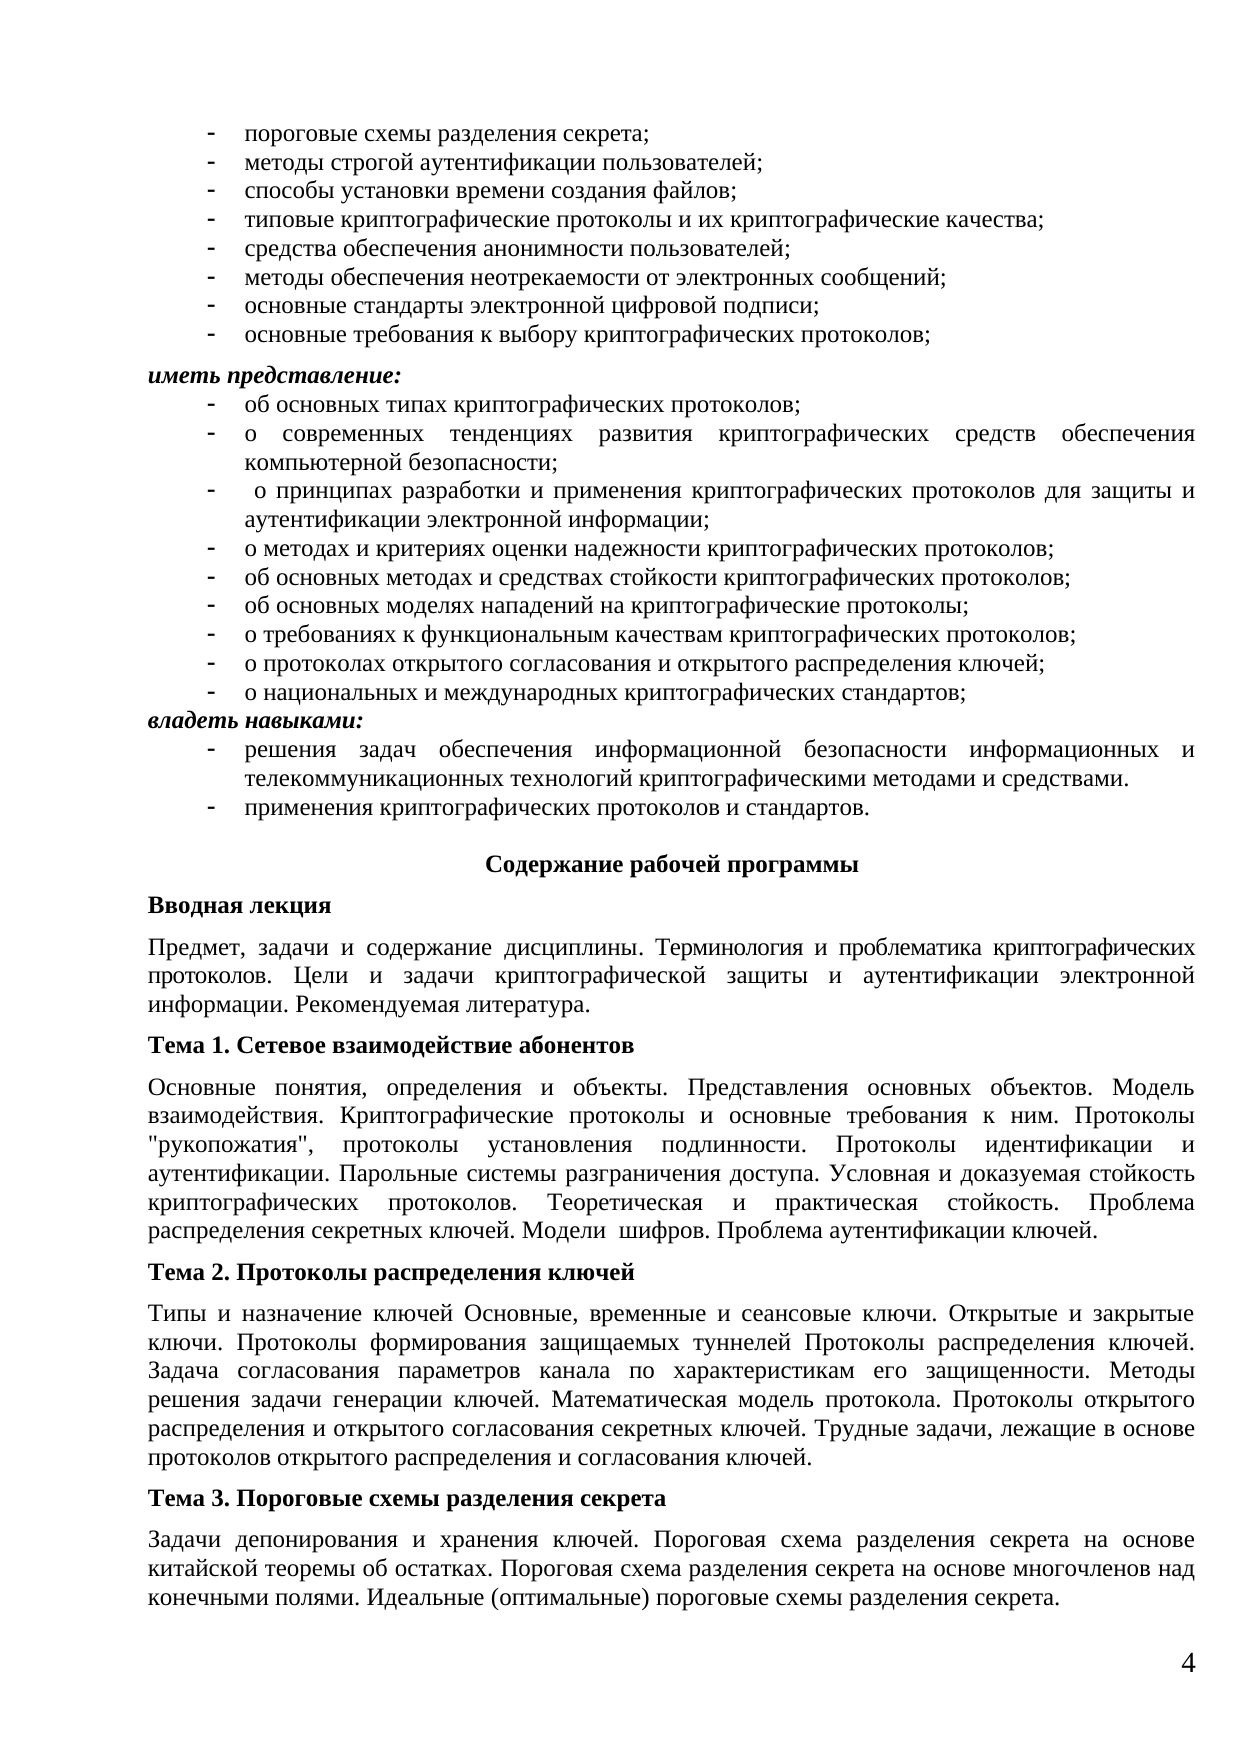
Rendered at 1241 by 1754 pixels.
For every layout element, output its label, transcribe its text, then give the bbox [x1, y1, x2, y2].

list о методах и критериях оценки надежности криптографических протоколов; [207, 533, 1196, 562]
text Тема 1. Сетевое взаимодействие абонентов [148, 1031, 1196, 1059]
text Содержание рабочей программы [148, 849, 1196, 878]
list об основных типах криптографических протоколов; [207, 389, 1196, 418]
text Задачи депонирования и хранения ключей. Пороговая схема разделения секрета на основе китайской теоремы об остатках. Пороговая схема разделения секрета на основе многочленов над конечными полями. Идеальные (оптимальные) пороговые схемы разделения секрета. [148, 1524, 1196, 1611]
list способы установки времени создания файлов; [207, 176, 1196, 204]
list о требованиях к функциональным качествам криптографических протоколов; [207, 619, 1196, 648]
list средства обеспечения анонимности пользователей; [207, 233, 1196, 262]
text владеть навыками: [148, 706, 1196, 734]
list решения задач обеспечения информационной безопасности информационных и телекоммуникационных технологий криптографическими методами и средствами. [207, 734, 1196, 792]
text Основные понятия, определения и объекты. Представления основных объектов. Модель взаимодействия. Криптографические протоколы и основные требования к ним. Протоколы "рукопожатия", протоколы установления подлинности. Протоколы идентификации и аутентификации. Парольные системы разграничения доступа. Условная и доказуемая стойкость криптографических протоколов. Теоретическая и практическая стойкость. Проблема распределения секретных ключей. Модели шифров. Проблема аутентификации ключей. [148, 1072, 1196, 1244]
text Тема 3. Пороговые схемы разделения секрета [148, 1483, 1196, 1512]
text иметь представление: [148, 361, 1196, 389]
list методы обеспечения неотрекаемости от электронных сообщений; [207, 262, 1196, 291]
text Предмет, задачи и содержание дисциплины. Терминология и проблематика криптографических протоколов. Цели и задачи криптографической защиты и аутентификации электронной информации. Рекомендуемая литература. [148, 932, 1196, 1018]
list о протоколах открытого согласования и открытого распределения ключей; [207, 648, 1196, 677]
list методы строгой аутентификации пользователей; [207, 147, 1196, 176]
list основные стандарты электронной цифровой подписи; [207, 291, 1196, 319]
list применения криптографических протоколов и стандартов. [207, 792, 1196, 821]
list о принципах разработки и применения криптографических протоколов для защиты и аутентификации электронной информации; [207, 476, 1196, 533]
text Тема 2. Протоколы распределения ключей [148, 1257, 1196, 1286]
list основные требования к выбору криптографических протоколов; [207, 319, 1196, 348]
list о национальных и международных криптографических стандартов; [207, 677, 1196, 706]
list об основных моделях нападений на криптографические протоколы; [207, 591, 1196, 619]
list типовые криптографические протоколы и их криптографические качества; [207, 204, 1196, 233]
list об основных методах и средствах стойкости криптографических протоколов; [207, 562, 1196, 591]
list о современных тенденциях развития криптографических средств обеспечения компьютерной безопасности; [207, 418, 1196, 476]
list пороговые схемы разделения секрета; [207, 118, 1196, 147]
text Вводная лекция [148, 891, 1196, 919]
text Типы и назначение ключей Основные, временные и сеансовые ключи. Открытые и закрытые ключи. Протоколы формирования защищаемых туннелей Протоколы распределения ключей. Задача согласования параметров канала по характеристикам его защищенности. Методы решения задачи генерации ключей. Математическая модель протокола. Протоколы открытого распределения и открытого согласования секретных ключей. Трудные задачи, лежащие в основе протоколов открытого распределения и согласования ключей. [148, 1298, 1196, 1471]
